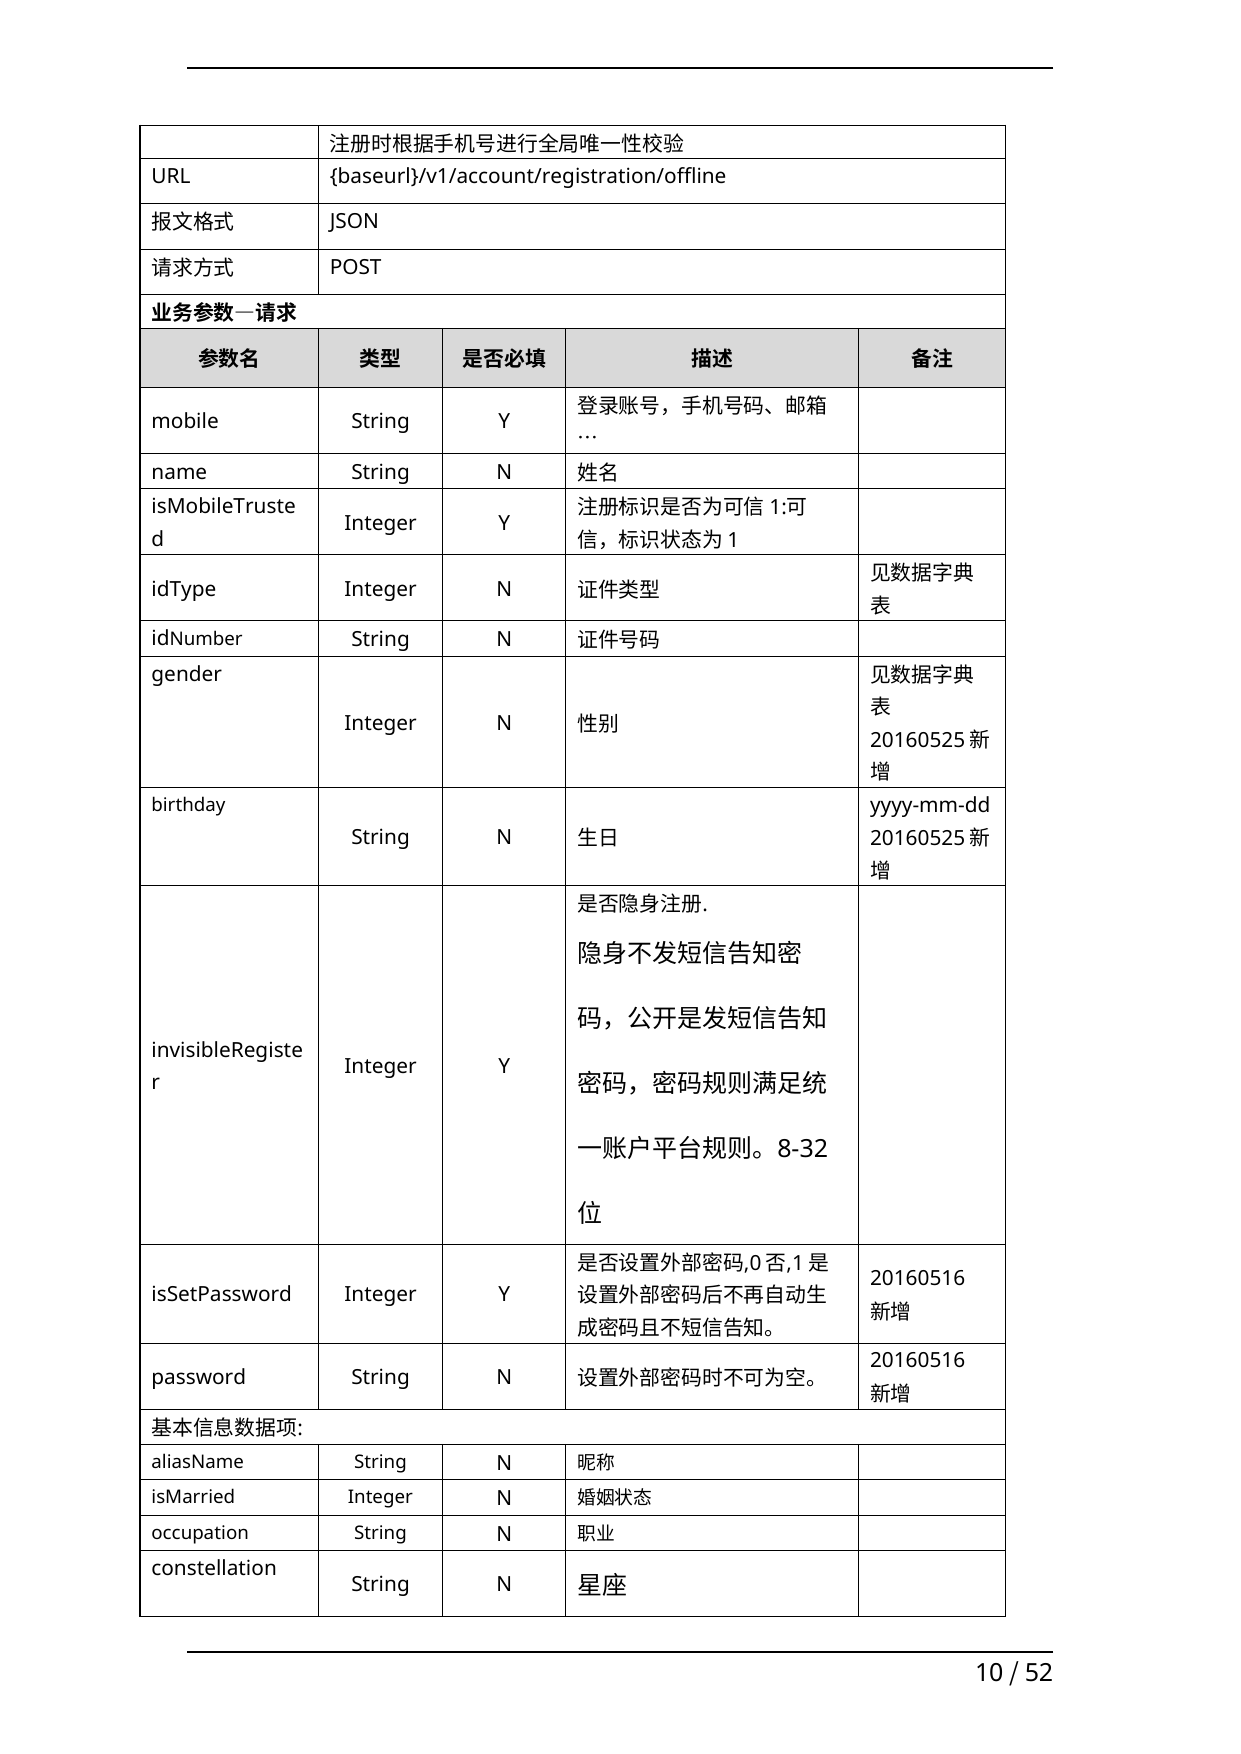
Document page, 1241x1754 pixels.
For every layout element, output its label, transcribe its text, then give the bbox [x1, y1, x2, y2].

table_cell Integer [319, 657, 442, 787]
table_cell Y [443, 886, 565, 1244]
table_cell URL [141, 159, 318, 203]
table_cell N [443, 1516, 565, 1550]
table_cell N [443, 555, 565, 620]
table_cell [859, 1480, 1005, 1515]
table_cell 职业 [566, 1516, 858, 1550]
table_cell password [141, 1344, 318, 1408]
table_cell 备注 [859, 329, 1005, 387]
table_cell Integer [319, 1480, 442, 1515]
table_cell occupation [141, 1516, 318, 1550]
table_cell Integer [319, 489, 442, 554]
table_cell POST [319, 250, 1005, 294]
table_cell Y [443, 1245, 565, 1342]
table_cell idType [141, 555, 318, 620]
table_cell 婚姻状态 [566, 1480, 858, 1515]
table_cell 报文格式 [141, 204, 318, 249]
table_cell 见数据字典表 20160525新增 [859, 657, 1005, 787]
table_cell Y [443, 388, 565, 453]
table_cell 注册标识是否为可信 1:可信，标识状态为1 [566, 489, 858, 554]
table_cell [859, 489, 1005, 554]
table_cell 设置外部密码时不可为空。 [566, 1344, 858, 1408]
table_cell 星座 [566, 1551, 858, 1616]
table_cell String [319, 1516, 442, 1550]
table_header 接口描述 [141, 126, 318, 158]
table_cell [859, 621, 1005, 656]
table_cell aliasName [141, 1445, 318, 1479]
table_cell birthday [141, 788, 318, 885]
table_cell 证件号码 [566, 621, 858, 656]
table_cell 基本信息数据项: [141, 1410, 1005, 1444]
table_cell [859, 1516, 1005, 1550]
table_cell Y [443, 489, 565, 554]
table_cell isMarried [141, 1480, 318, 1515]
table_cell 证件类型 [566, 555, 858, 620]
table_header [319, 126, 1005, 158]
table_cell N [443, 454, 565, 488]
table_cell Integer [319, 886, 442, 1244]
table_cell 描述 [566, 329, 858, 387]
table_cell [859, 1551, 1005, 1616]
table_cell {baseurl}/v1/account/registration/offline [319, 159, 1005, 203]
table_cell N [443, 1551, 565, 1616]
table_cell 见数据字典表 [859, 555, 1005, 620]
table_cell 性别 [566, 657, 858, 787]
table_cell yyyy-mm-dd 20160525新增 [859, 788, 1005, 885]
table_cell N [443, 1480, 565, 1515]
table_cell 登录账号，手机号码、邮箱… [566, 388, 858, 453]
table_cell invisibleRegister [141, 886, 318, 1244]
table_cell JSON [319, 204, 1005, 249]
table_cell String [319, 1344, 442, 1408]
table_cell Integer [319, 555, 442, 620]
table_cell idNumber [141, 621, 318, 656]
table_cell N [443, 657, 565, 787]
table_cell constellation [141, 1551, 318, 1616]
table_cell mobile [141, 388, 318, 453]
table_cell name [141, 454, 318, 488]
table_cell 是否隐身注册. 隐身不发短信告知密码，公开是发短信告知密码，密码规则满足统一账户平台规则。8-32位 [566, 886, 858, 1244]
table_cell 参数名 [141, 329, 318, 387]
table_cell [859, 886, 1005, 1244]
table_cell isSetPassword [141, 1245, 318, 1342]
table_cell N [443, 1445, 565, 1479]
table_cell [859, 1445, 1005, 1479]
table_cell 是否设置外部密码,0否,1是 设置外部密码后不再自动生成密码且不短信告知。 [566, 1245, 858, 1342]
table_cell String [319, 1445, 442, 1479]
table_cell 类型 [319, 329, 442, 387]
table_cell String [319, 788, 442, 885]
table_cell isMobileTrusted [141, 489, 318, 554]
table_cell [859, 454, 1005, 488]
table_cell String [319, 388, 442, 453]
table_cell gender [141, 657, 318, 787]
table_cell [859, 388, 1005, 453]
table_cell 20160516 新增 [859, 1245, 1005, 1342]
table_cell 20160516 新增 [859, 1344, 1005, 1408]
table_cell Integer [319, 1245, 442, 1342]
table_cell 请求方式 [141, 250, 318, 294]
table_cell N [443, 621, 565, 656]
table_cell String [319, 1551, 442, 1616]
table_cell 业务参数—请求 [141, 295, 1005, 328]
table_cell String [319, 454, 442, 488]
table_cell 是否必填 [443, 329, 565, 387]
table_cell 生日 [566, 788, 858, 885]
table_cell String [319, 621, 442, 656]
table_cell N [443, 788, 565, 885]
table_cell N [443, 1344, 565, 1408]
table_cell 昵称 [566, 1445, 858, 1479]
table_cell 姓名 [566, 454, 858, 488]
